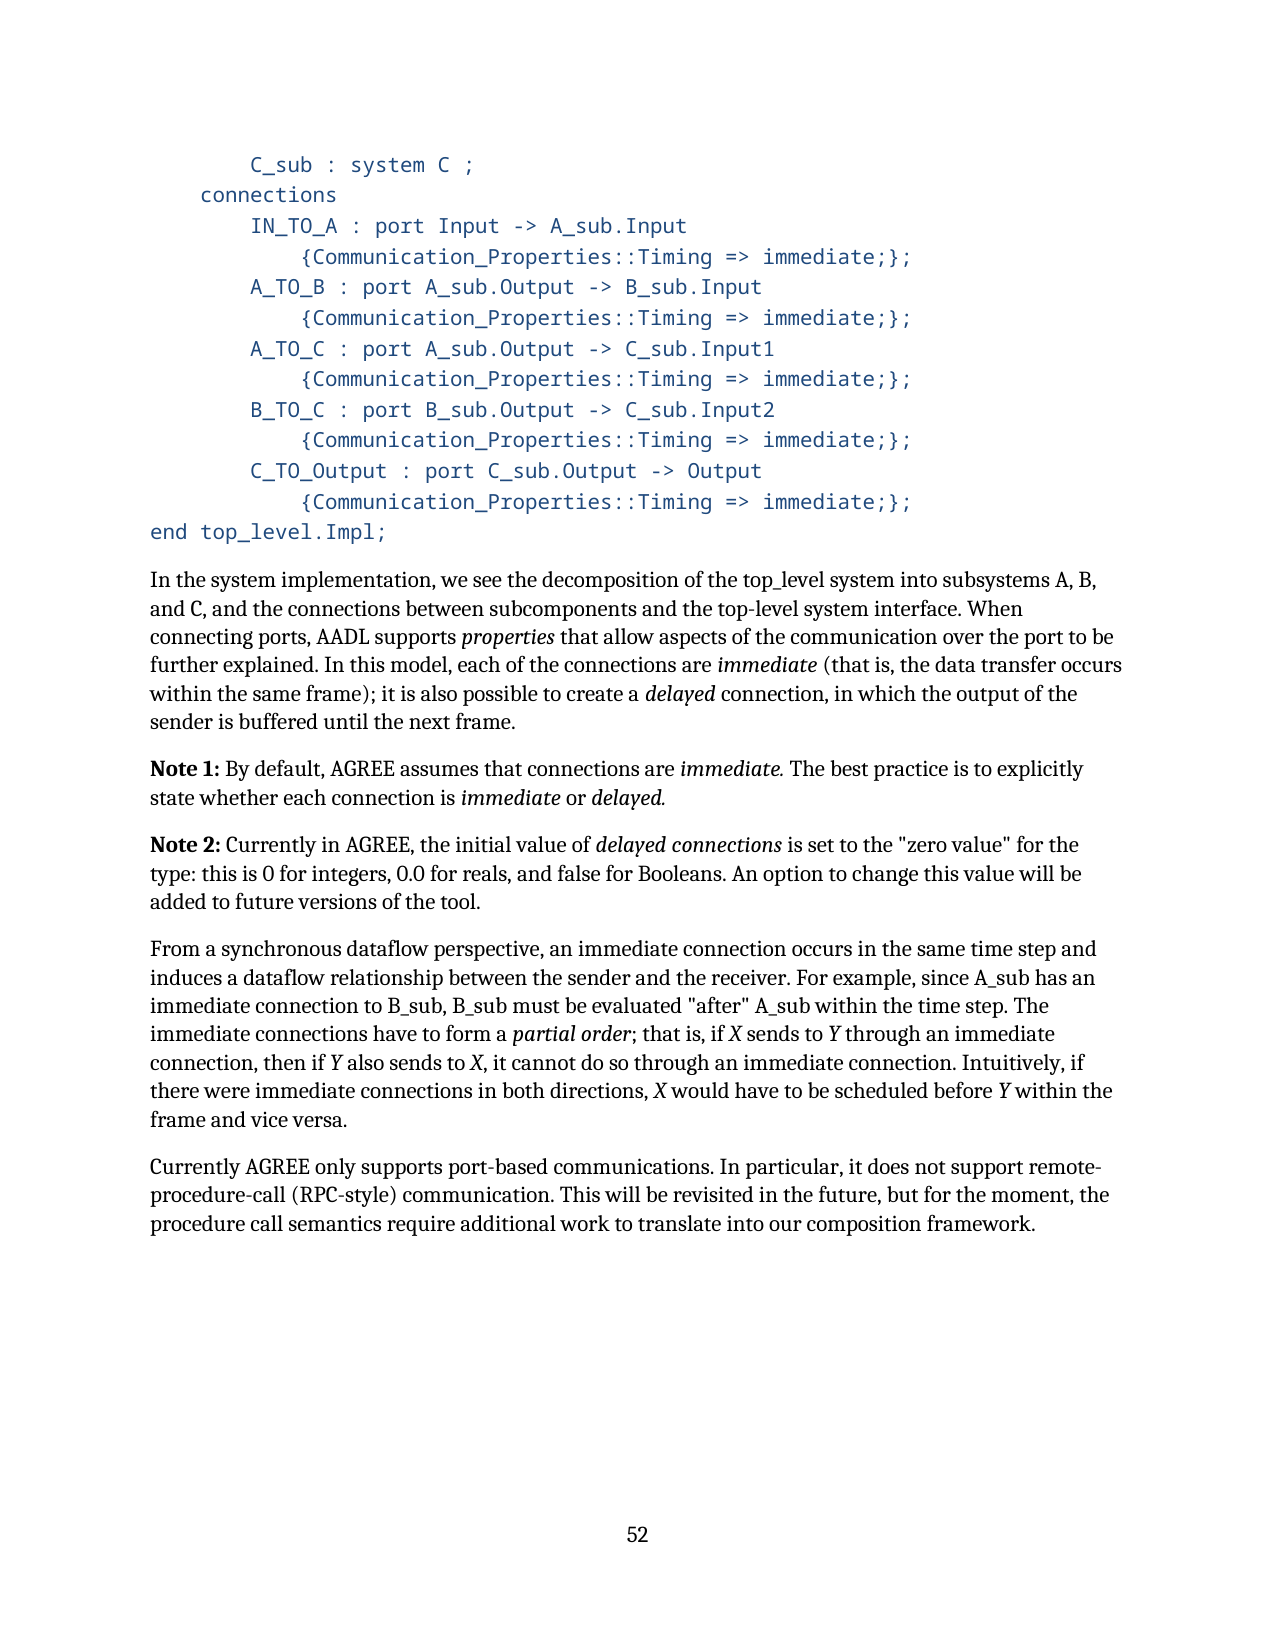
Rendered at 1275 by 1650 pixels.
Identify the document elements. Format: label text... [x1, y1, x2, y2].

text Currently AGREE only supports port-based communications. In particular, it does not support remote-procedure-call (RPC-style) communication. This will be revisited in the future, but for the moment, the procedure call semantics require additional work to translate into our composition framework. [150, 1154, 1125, 1237]
text In the system implementation, we see the decomposition of the top_level system into subsystems A, B, and C, and the connections between subcomponents and the top-level system interface. When connecting ports, AADL supports properties that allow aspects of the communication over the port to be further explained. In this model, each of the connections are immediate (that is, the data transfer occurs within the same frame); it is also possible to create a delayed connection, in which the output of the sender is buffered until the next frame. [150, 567, 1125, 735]
text Note 2: Currently in AGREE, the initial value of delayed connections is set to the "zero value" for the type: this is 0 for integers, 0.0 for reals, and false for Booleans. An option to change this value will be added to future versions of the tool. [150, 832, 1125, 915]
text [150, 150, 1125, 546]
text From a synchronous dataflow perspective, an immediate connection occurs in the same time step and induces a dataflow relationship between the sender and the receiver. For example, since A_sub has an immediate connection to B_sub, B_sub must be evaluated "after" A_sub within the time step. The immediate connections have to form a partial order; that is, if X sends to Y through an immediate connection, then if Y also sends to X, it cannot do so through an immediate connection. Intuitively, if there were immediate connections in both directions, X would have to be scheduled before Y within the frame and vice versa. [150, 936, 1125, 1133]
text Note 1: By default, AGREE assumes that connections are immediate. The best practice is to explicitly state whether each connection is immediate or delayed. [150, 756, 1125, 811]
